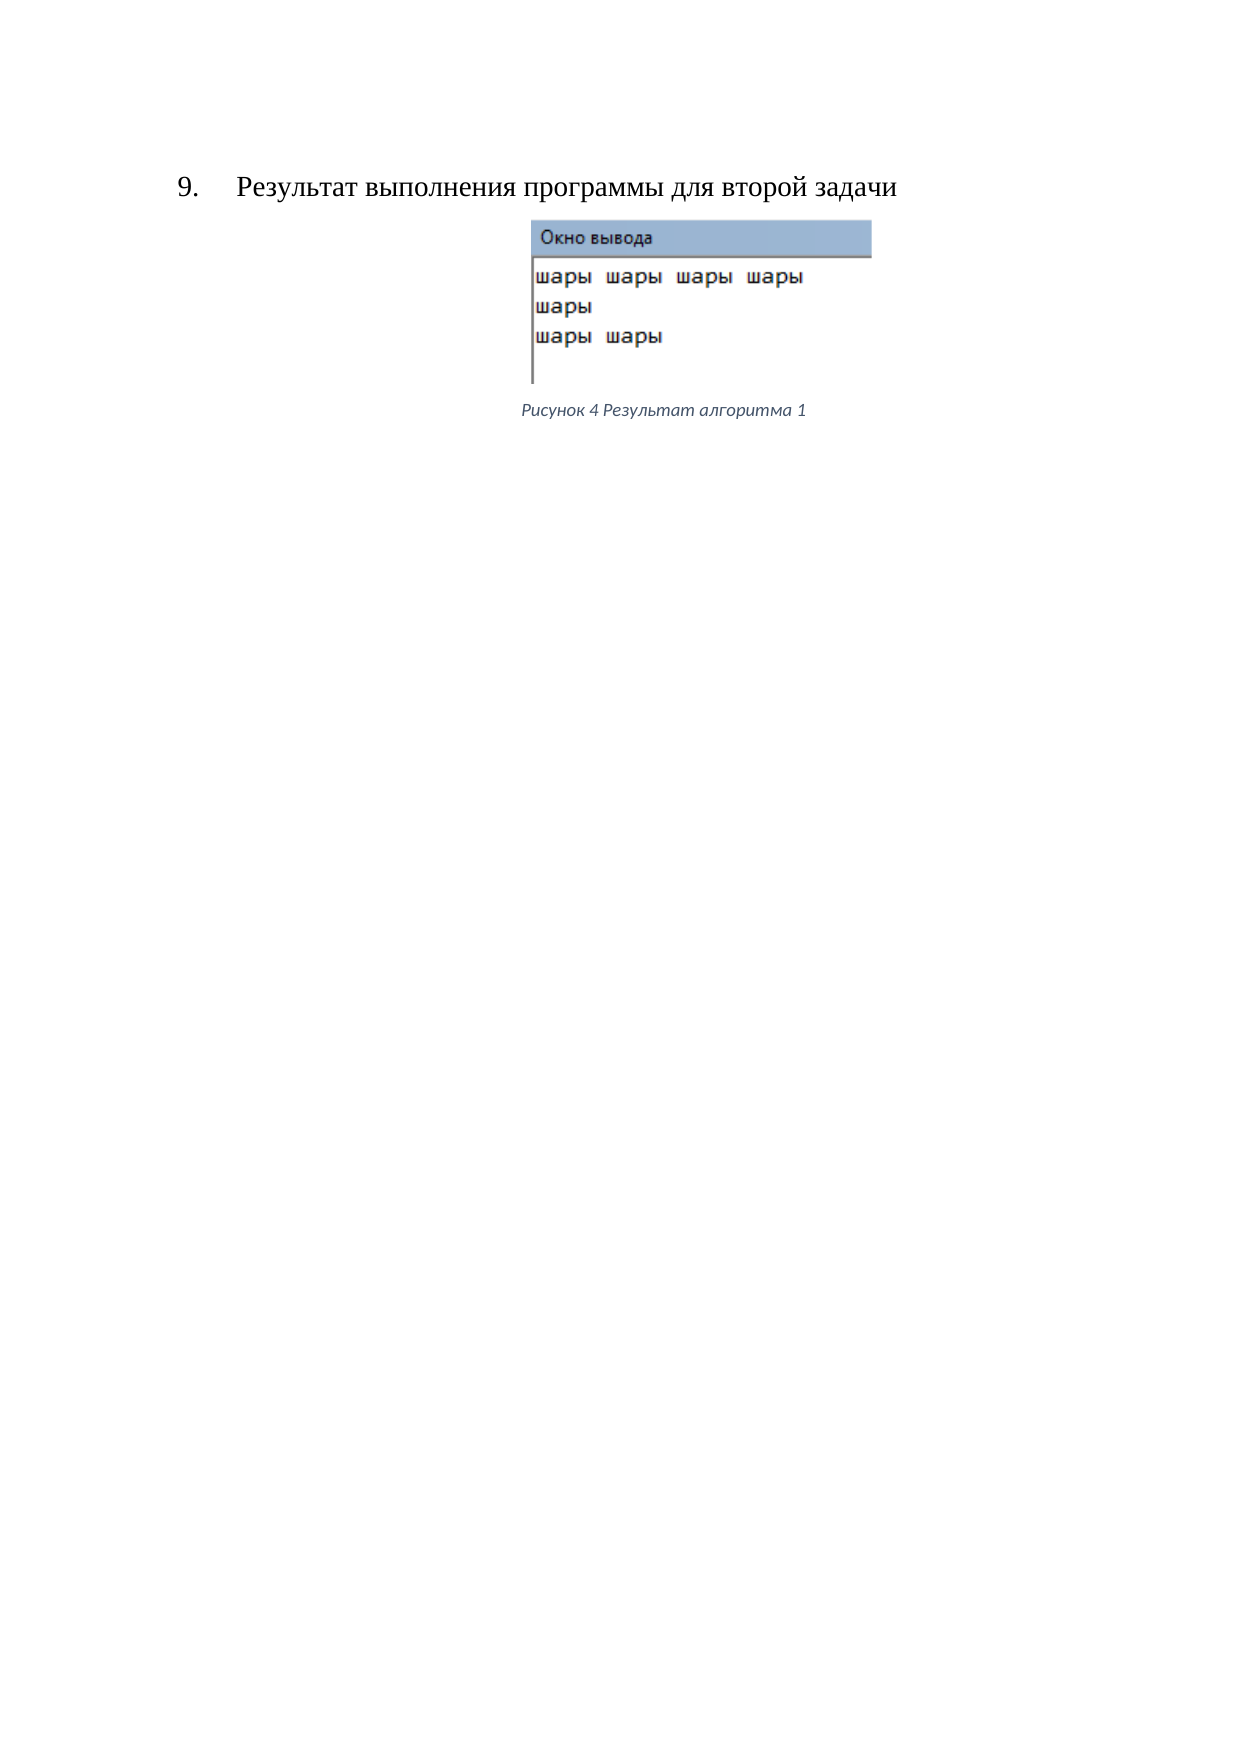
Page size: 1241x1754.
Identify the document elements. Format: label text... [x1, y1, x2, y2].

list Результат выполнения программы для второй задачи [177, 169, 1152, 202]
picture [531, 219, 872, 384]
text Рисунок 4 Результат алгоритма 1 [177, 398, 1152, 421]
